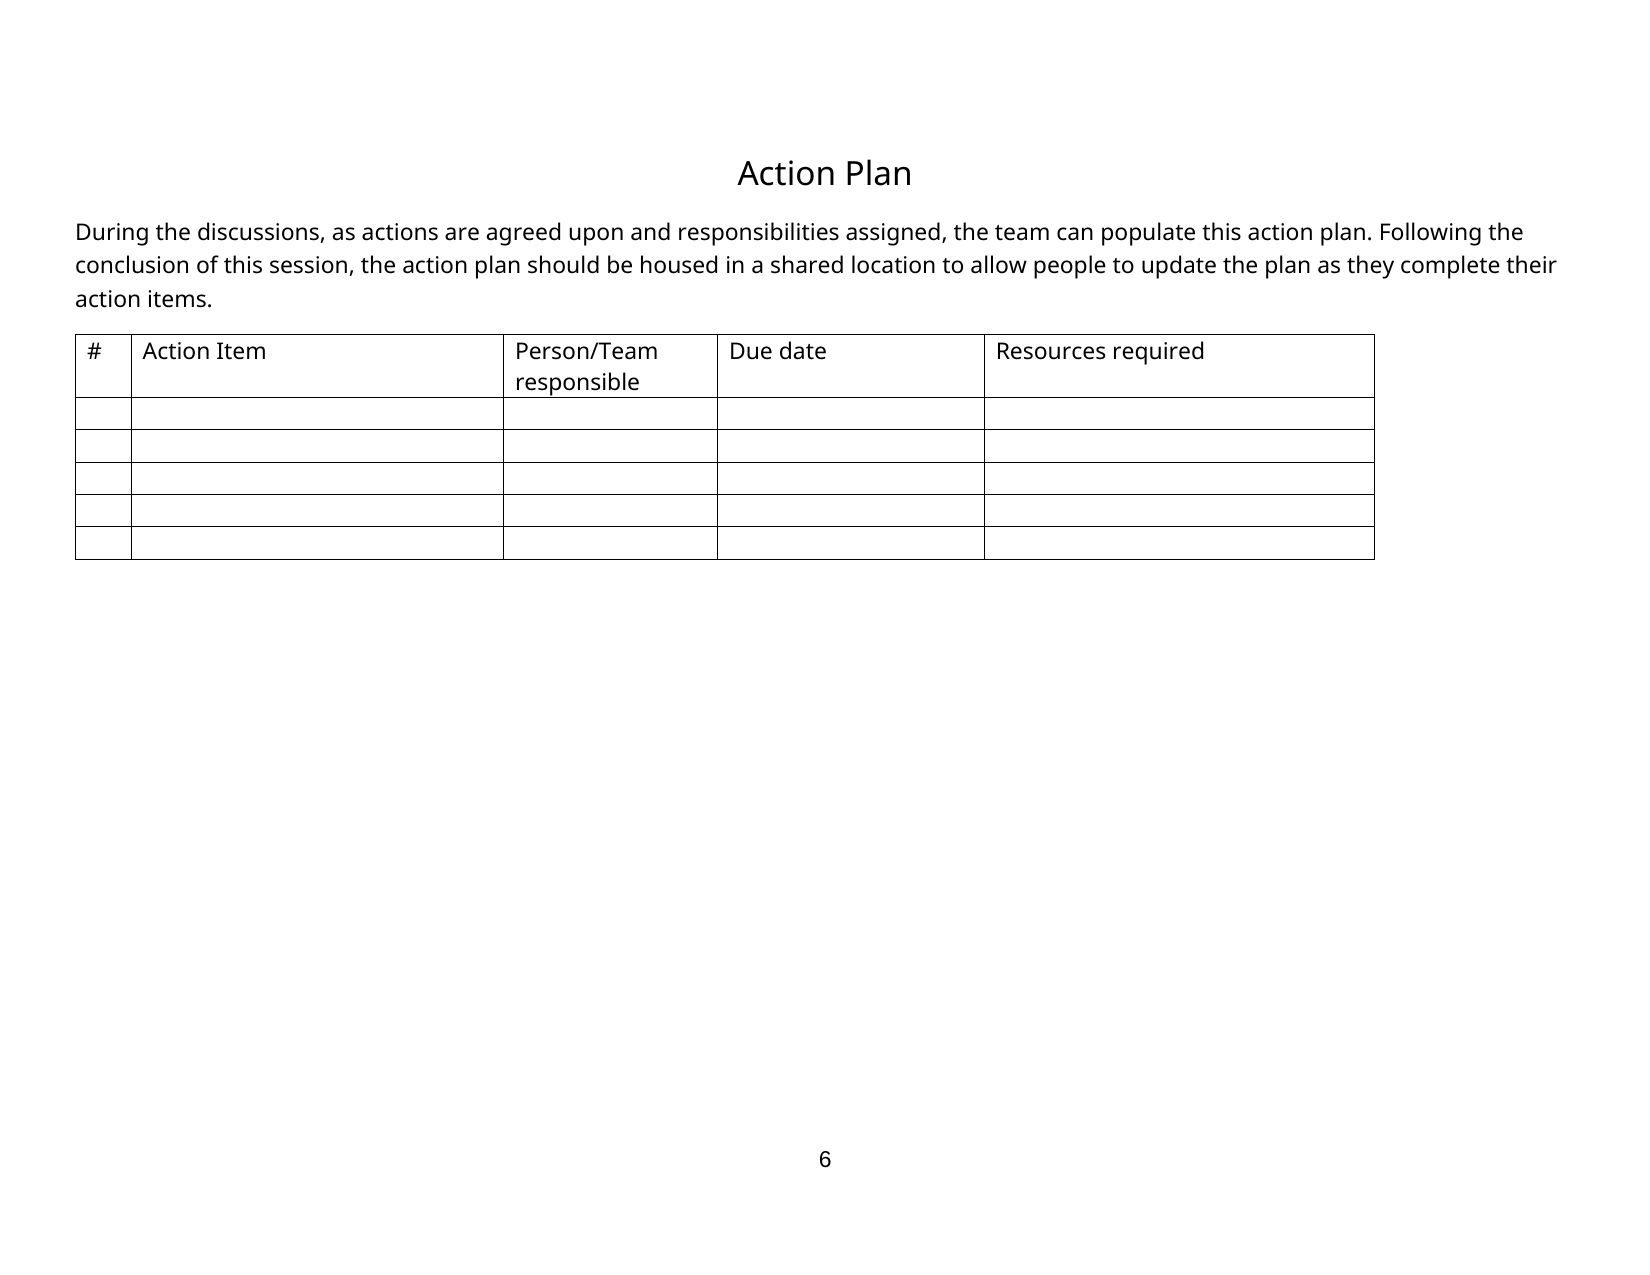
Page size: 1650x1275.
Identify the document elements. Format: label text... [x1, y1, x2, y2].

table_cell [504, 430, 717, 462]
table_cell [985, 463, 1374, 494]
table_cell [76, 398, 131, 429]
table_cell [132, 527, 503, 558]
table_cell [504, 398, 717, 429]
text During the discussions, as actions are agreed upon and responsibilities assigned, the team can populate this action plan. Following the conclusion of this session, the action plan should be housed in a shared location to allow people to update the plan as they complete their action items. [75, 216, 1575, 314]
table_cell [132, 398, 503, 429]
table_header Due date [718, 335, 984, 397]
table_cell [718, 527, 984, 558]
table_header Resources required [985, 335, 1374, 397]
table_header Action Item [132, 335, 503, 397]
table_cell [718, 398, 984, 429]
table_cell [985, 527, 1374, 558]
table_cell [76, 463, 131, 494]
text Action Plan [75, 150, 1575, 195]
table_cell [76, 430, 131, 462]
table_cell [76, 527, 131, 558]
table_cell [132, 463, 503, 494]
table_cell [76, 495, 131, 526]
table_cell [718, 430, 984, 462]
table_cell [504, 463, 717, 494]
table_cell [985, 430, 1374, 462]
table_cell [718, 495, 984, 526]
table_cell [132, 430, 503, 462]
table_cell [985, 398, 1374, 429]
table_cell [718, 463, 984, 494]
table_cell [985, 495, 1374, 526]
table_header Person/Team responsible [504, 335, 717, 397]
table_cell [132, 495, 503, 526]
table_header # [76, 335, 131, 397]
table_cell [504, 495, 717, 526]
table_cell [504, 527, 717, 558]
